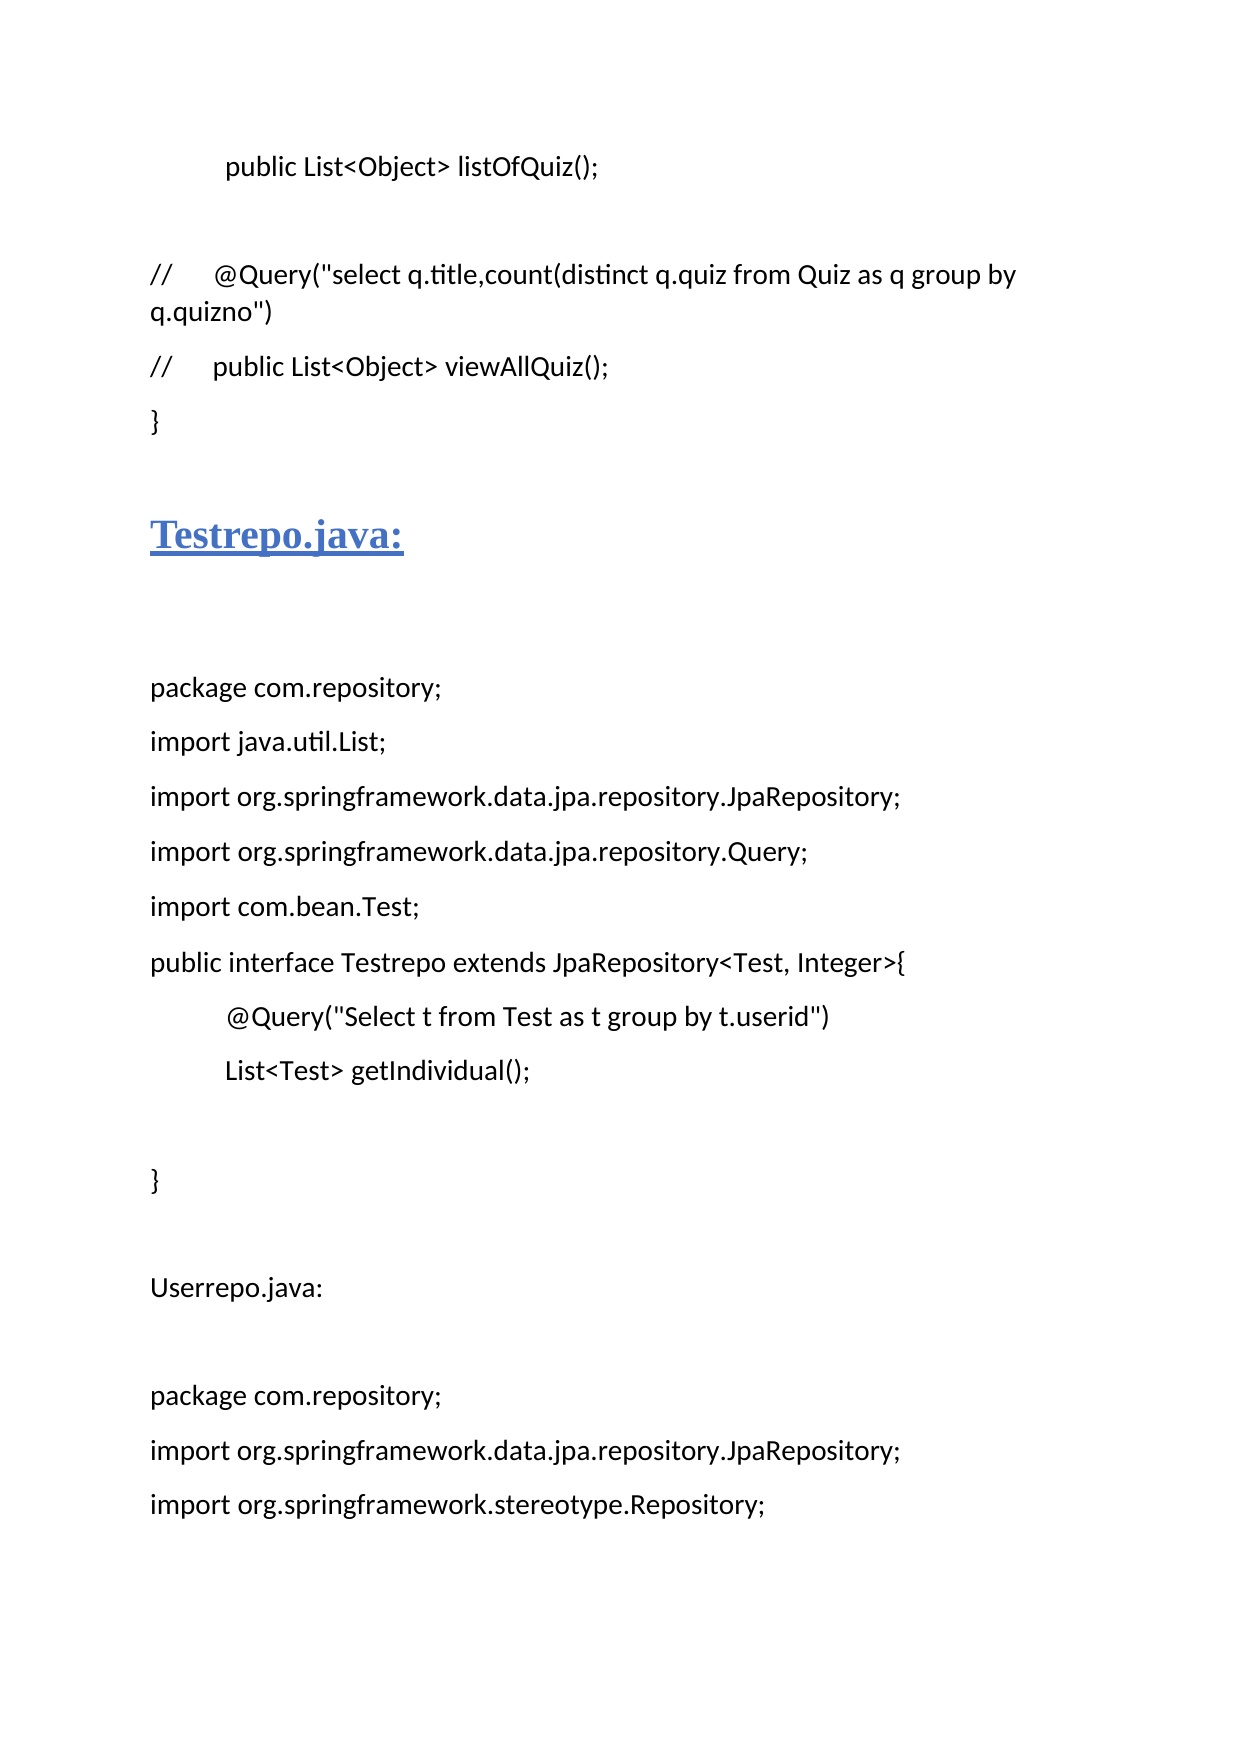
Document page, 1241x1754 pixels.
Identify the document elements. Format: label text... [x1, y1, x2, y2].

text public List<Object> listOfQuiz(); [225, 148, 1103, 184]
text package com.repository; [150, 1377, 1103, 1413]
text } [150, 403, 1103, 438]
subtitle Testrepo.java: [150, 510, 1103, 558]
text // @Query("select q.title,count(distinct q.quiz from Quiz as q group by q.quizno") [150, 256, 1030, 329]
text import org.springframework.data.jpa.repository.JpaRepository; import org.springframework.data.jpa.repository.Query; [150, 778, 903, 869]
text } [150, 1162, 1103, 1197]
text import com.bean.Test; [150, 888, 1103, 924]
text // public List<Object> viewAllQuiz(); [150, 348, 1103, 383]
text import org.springframework.data.jpa.repository.JpaRepository; import org.springframework.stereotype.Repository; [150, 1432, 903, 1522]
text package com.repository; import java.util.List; [150, 669, 444, 759]
text Userrepo.java: [150, 1269, 1103, 1305]
text public interface Testrepo extends JpaRepository<Test, Integer>{ @Query("Select t from Test as t group by t.userid") List<Test> getIndividual(); [150, 944, 908, 1087]
